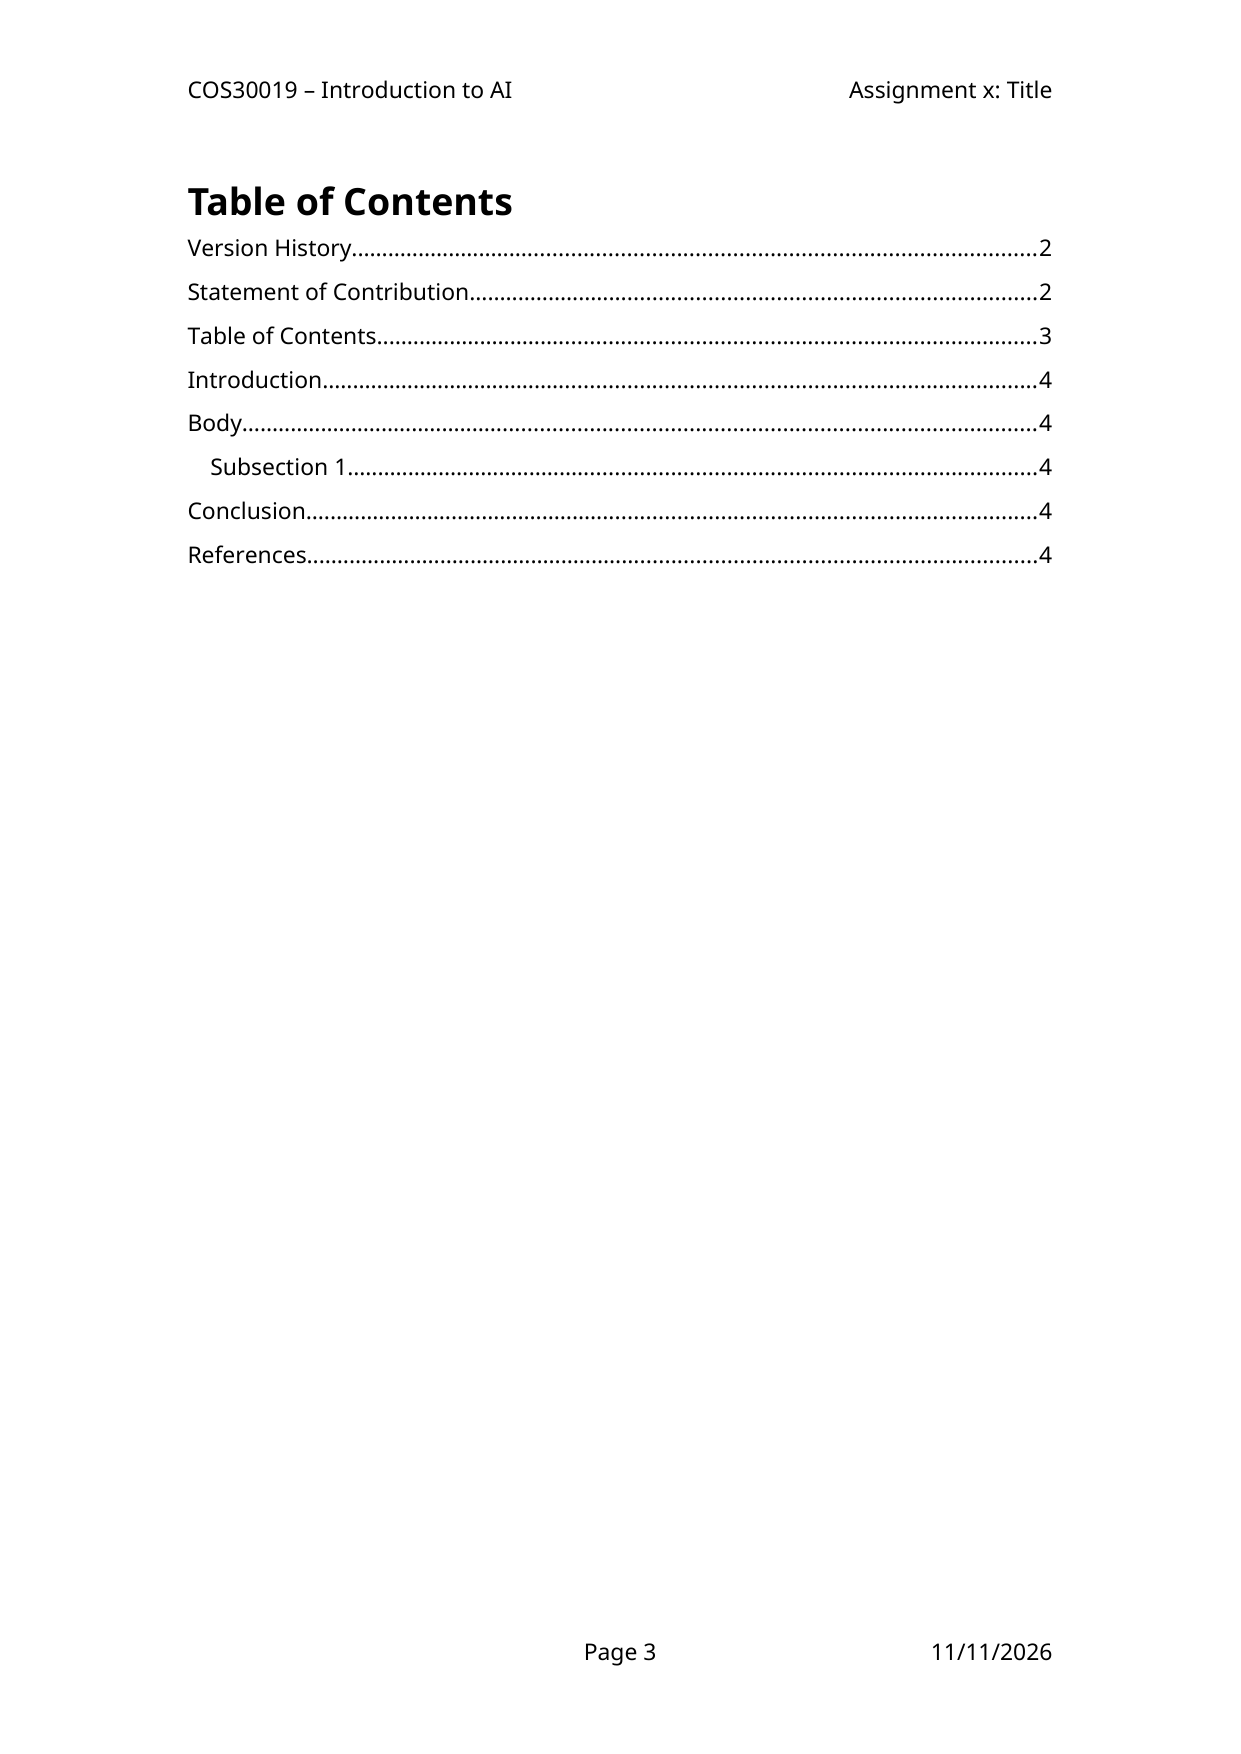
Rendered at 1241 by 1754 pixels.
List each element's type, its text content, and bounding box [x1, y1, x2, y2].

text References 4 [187, 538, 1053, 570]
subtitle Table of Contents [187, 175, 1053, 226]
text Introduction 4 [187, 363, 1053, 395]
text Version History 2 [187, 232, 1053, 263]
text Body 4 [187, 407, 1053, 438]
text Statement of Contribution 2 [187, 276, 1053, 307]
text Subsection 1 4 [210, 451, 1053, 482]
text Table of Contents 3 [187, 320, 1053, 351]
text Conclusion 4 [187, 495, 1053, 526]
